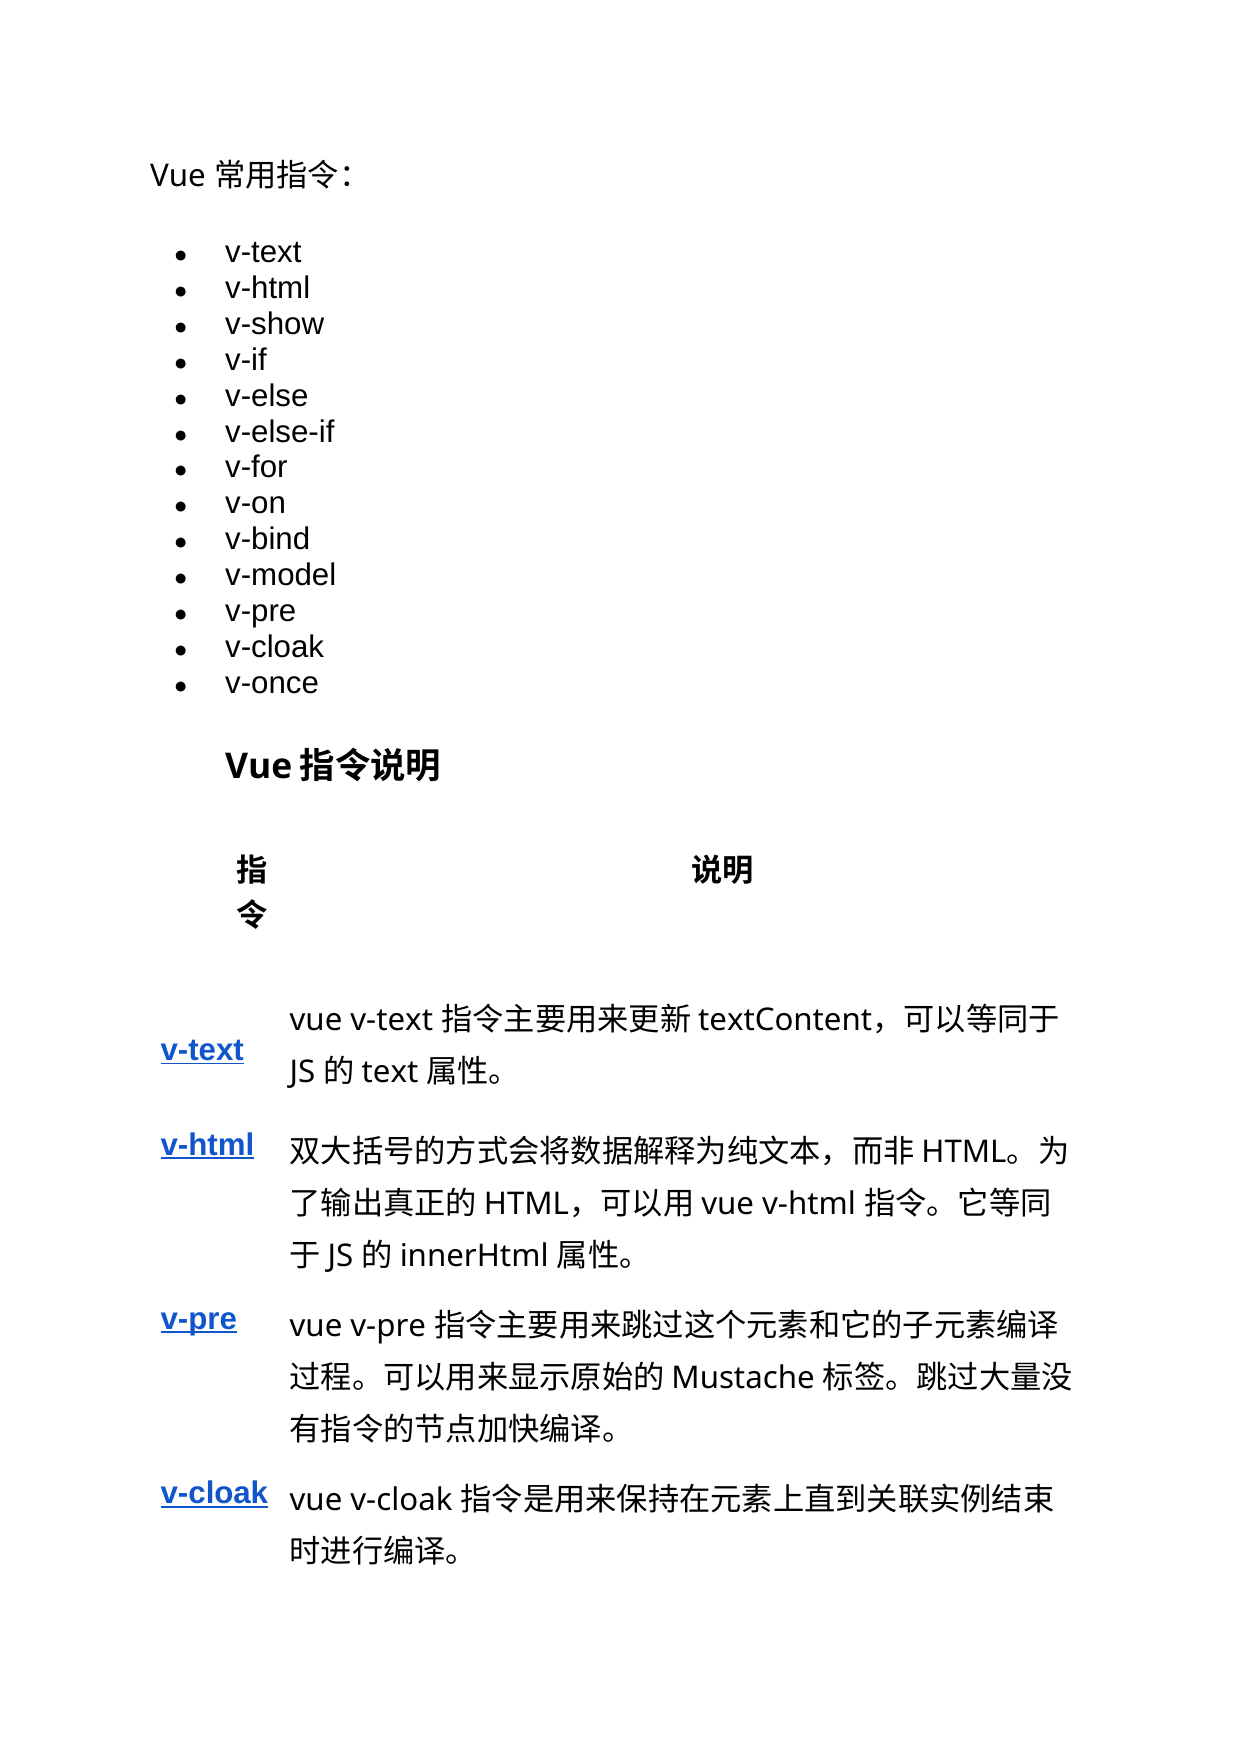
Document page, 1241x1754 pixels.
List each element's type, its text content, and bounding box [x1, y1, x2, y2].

list v-html [187, 269, 1090, 305]
table_cell v-text [150, 984, 279, 1115]
table_cell vue v-pre 指令主要用来跳过这个元素和它的子元素编译过程。可以用来显示原始的 Mustache 标签。跳过大量没有指令的节点加快编译。 [279, 1290, 1090, 1464]
table_cell v-html [150, 1115, 279, 1290]
list v-else-if [187, 413, 1090, 448]
text Vue 常用指令： [150, 150, 1090, 195]
list v-show [187, 305, 1090, 341]
table_header 说明 [279, 797, 1090, 983]
table_cell 双大括号的方式会将数据解释为纯文本，而非 HTML。为了输出真正的 HTML，可以用 vue v-html 指令。它等同于 JS 的 innerHtml 属性。 [279, 1115, 1090, 1290]
list v-if [187, 341, 1090, 377]
list v-pre [187, 592, 1090, 628]
list v-model [187, 556, 1090, 592]
list v-text [187, 233, 1090, 269]
table_cell vue v-cloak 指令是用来保持在元素上直到关联实例结束时进行编译。 [279, 1464, 1090, 1586]
list v-bind [187, 520, 1090, 556]
list v-on [187, 484, 1090, 520]
list v-else [187, 377, 1090, 413]
table_cell vue v-text 指令主要用来更新 textContent，可以等同于 JS 的 text 属性。 [279, 984, 1090, 1115]
table_cell v-cloak [150, 1464, 279, 1586]
table_header 指令 [150, 797, 279, 983]
table_cell v-pre [150, 1290, 279, 1464]
list v-for [187, 448, 1090, 484]
subtitle Vue指令说明 [225, 738, 1090, 789]
list v-cloak [187, 628, 1090, 664]
list v-once [187, 664, 1090, 700]
